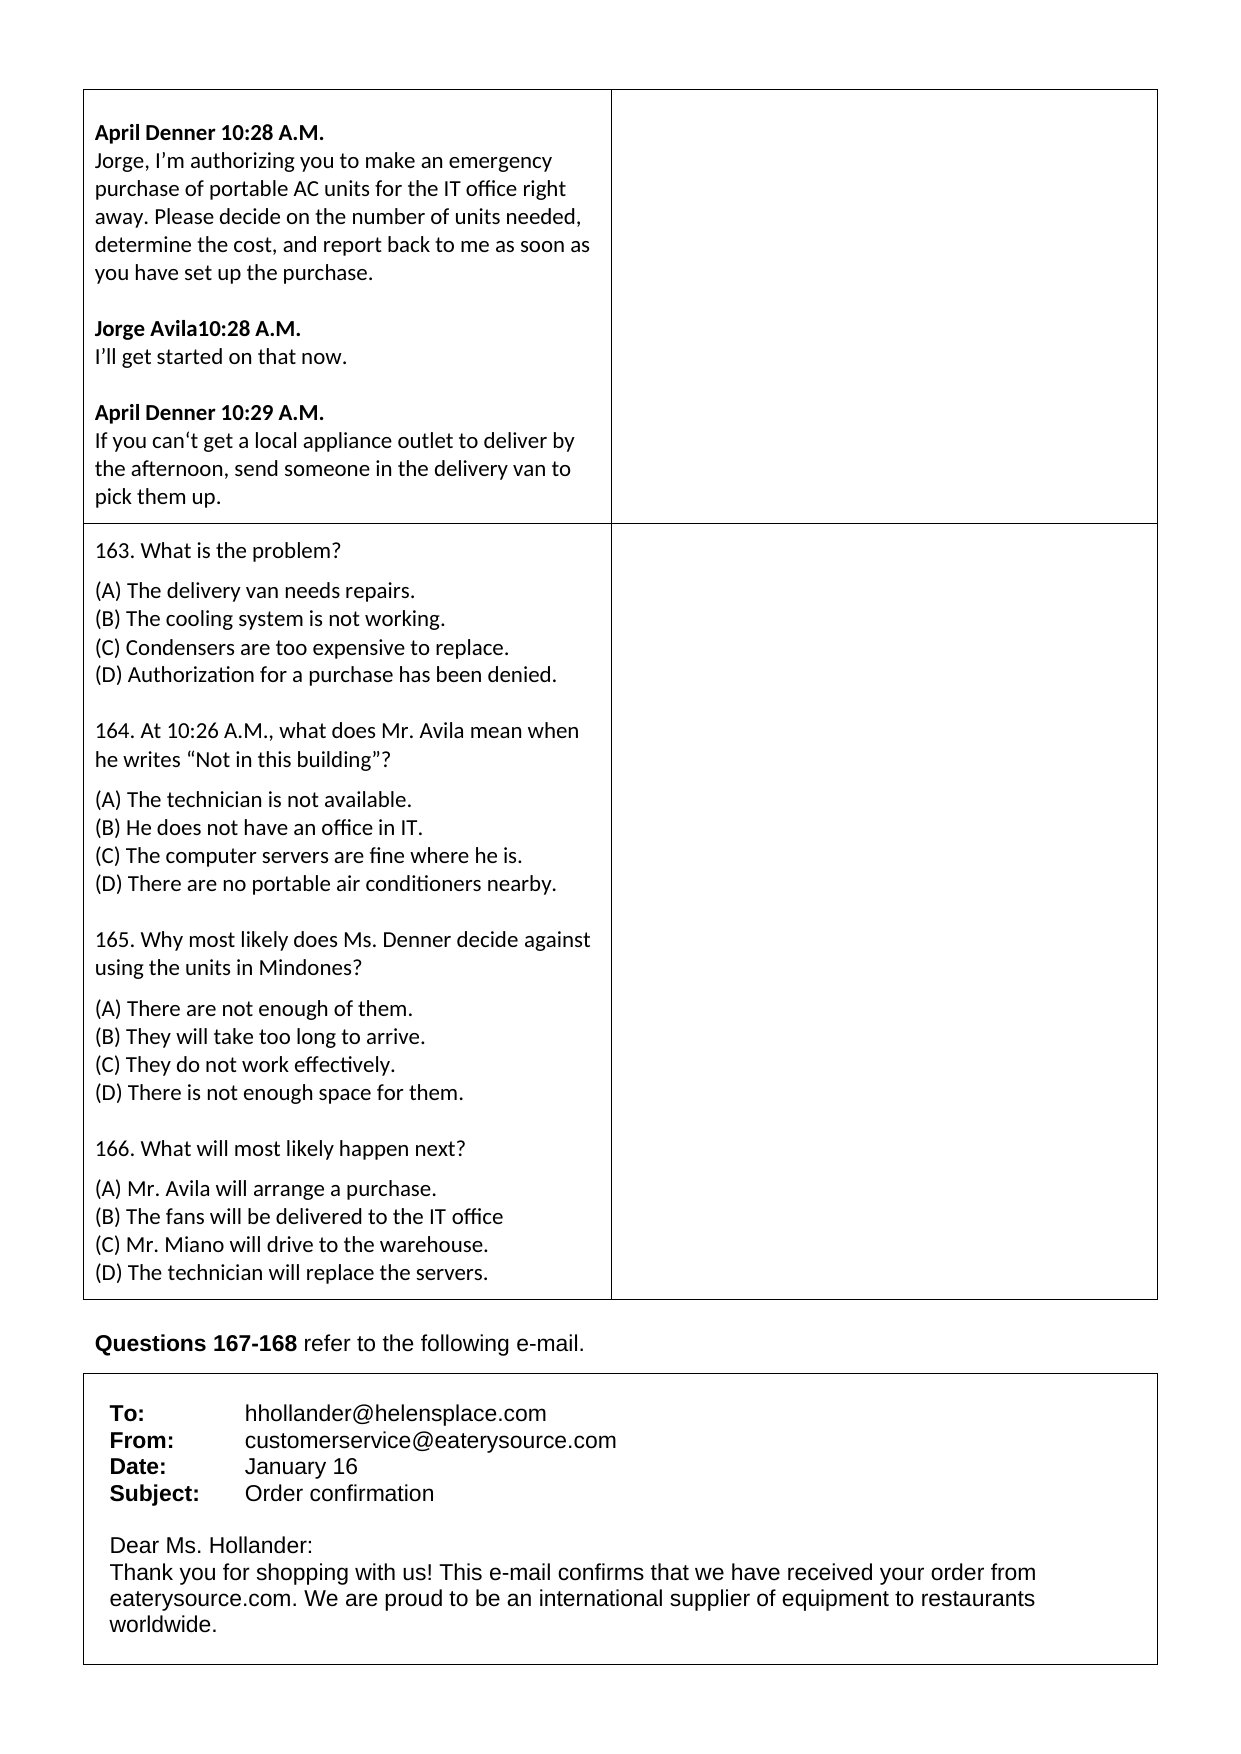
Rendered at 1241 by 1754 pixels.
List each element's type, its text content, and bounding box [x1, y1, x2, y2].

table_cell [612, 524, 1157, 1299]
table_cell 163. What is the problem? (A) The delivery van needs repairs. (B) The cooling system is not working. (C) Condensers are too expensive to replace. (D) Authorization for a purchase has been denied. 164. At 10:26 A.M., what does Mr. Avila mean when he writes “Not in this building”? (A) The technician is not available. (B) He does not have an office in IT. (C) The computer servers are fine where he is. (D) There are no portable air conditioners nearby. 165. Why most likely does Ms. Denner decide against using the units in Mindones? (A) There are not enough of them. (B) They will take too long to arrive. (C) They do not work effectively. (D) There is not enough space for them. 166. What will most likely happen next? (A) Mr. Avila will arrange a purchase. (B) The fans will be delivered to the IT office (C) Mr. Miano will drive to the warehouse. (D) The technician will replace the servers. [84, 524, 611, 1299]
table_header [612, 90, 1157, 522]
text Questions 167-168 refer to the following e-mail. [94, 1330, 1146, 1357]
